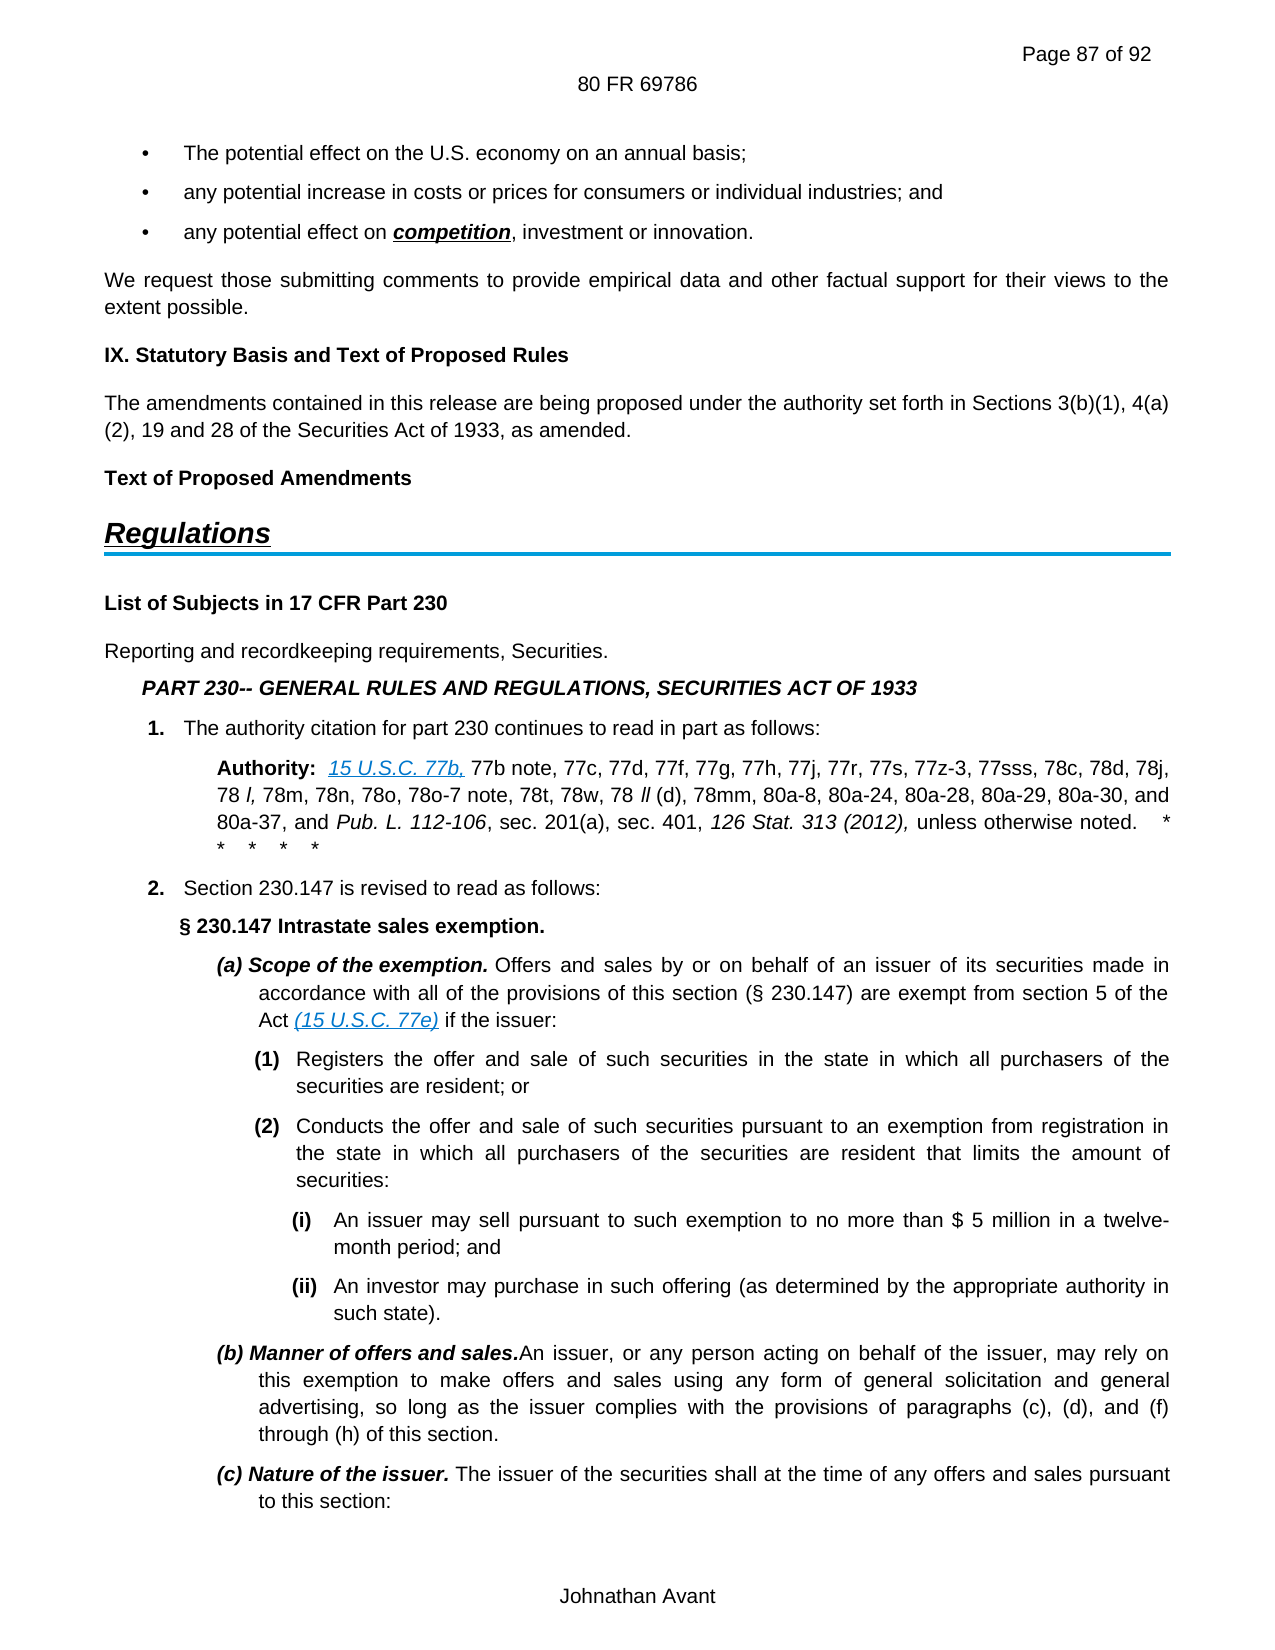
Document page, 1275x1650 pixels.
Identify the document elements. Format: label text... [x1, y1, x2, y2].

text IX. Statutory Basis and Text of Proposed Rules [104, 339, 1171, 367]
list Offers and sales by or on behalf of an issuer of its securities made in accordance with all of the provisions of this section (§ 230.147) are exempt from section 5 of the Act (15 U.S.C. 77e) if the issuer: [217, 950, 1171, 1031]
list .An issuer, or any person acting on behalf of the issuer, may rely on this exemption to make offers and sales using any form of general solicitation and general advertising, so long as the issuer complies with the provisions of paragraphs (c), (d), and (f) through (h) of this section. [217, 1338, 1171, 1446]
list Section 230.147 is revised to read as follows: [142, 873, 1171, 900]
list An issuer may sell pursuant to such exemption to no more than $ 5 million in a twelve-month period; and [292, 1204, 1171, 1258]
list The issuer of the securities shall at the time of any offers and sales pursuant to this section: [217, 1458, 1171, 1513]
list An investor may purchase in such offering (as determined by the appropriate authority in such state). [292, 1271, 1171, 1325]
list The potential effect on the U.S. economy on an annual basis; [142, 137, 1171, 164]
list mption. [179, 913, 1171, 938]
list Registers the offer and sale of such securities in the state in which all purchasers of the securities are resident; or [254, 1044, 1171, 1098]
list any potential effect on competition, investment or innovation. [142, 217, 1171, 244]
text We request those submitting comments to provide empirical data and other factual support for their views to the extent possible. [104, 264, 1171, 319]
text Reporting and recordkeeping requirements, Securities. [104, 636, 1171, 663]
list The authority citation for part 230 continues to read in part as follows: [142, 713, 1171, 740]
text List of Subjects in 17 CFR Part 230 [104, 588, 1171, 615]
text Authority: 15 U.S.C. 77b, 77b note, 77c, 77d, 77f, 77g, 77h, 77j, 77r, 77s, 77z-3, 77sss, 78c, 78d, 78j, 78 l, 78m, 78n, 78o, 78o-7 note, 78t, 78w, 78 ll (d), 78mm, 80a-8, 80a-24, 80a-28, 80a-29, 80a-30, and 80a-37, and Pub. L. 112-106, sec. 201(a), sec. 401, 126 Stat. 313 (2012), unless otherwise noted. * * * * * [217, 752, 1171, 861]
text The amendments contained in this release are being proposed under the authority set forth in Sections 3(b)(1), 4(a)(2), 19 and 28 of the Securities Act of 1933, as amended. [104, 387, 1171, 442]
text Regulations [104, 514, 1171, 550]
list Conducts the offer and sale of such securities pursuant to an exemption from registration in the state in which all purchasers of the securities are resident that limits the amount of securities: [254, 1111, 1171, 1192]
text Text of Proposed Amendments [104, 462, 1171, 489]
list EGULATIONS, SECURITIES ACT OF 1933 [142, 675, 1171, 700]
list any potential increase in costs or prices for consumers or individual industries; and [142, 177, 1171, 204]
